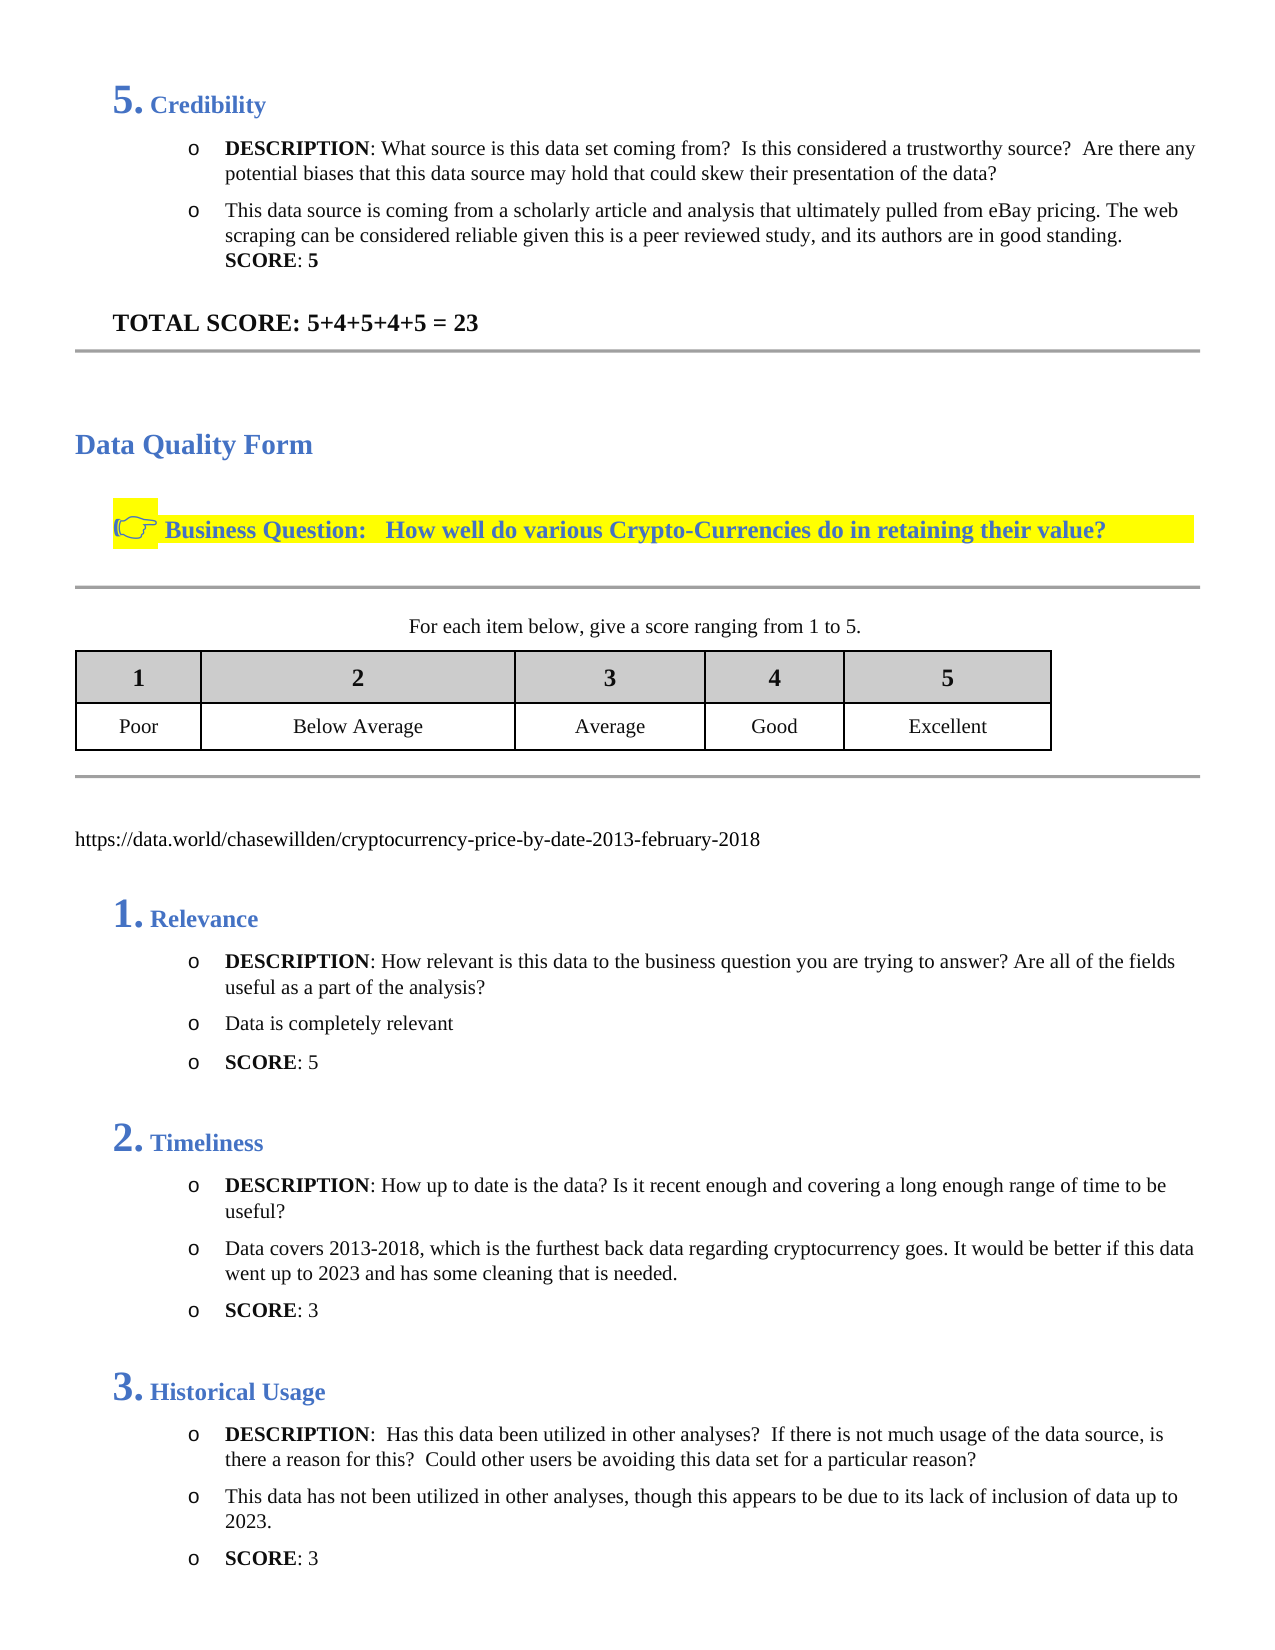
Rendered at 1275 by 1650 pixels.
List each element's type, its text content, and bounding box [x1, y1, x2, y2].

list This data source is coming from a scholarly article and analysis that ultimately pulled from eBay pricing. The web scraping can be considered reliable given this is a peer reviewed study, and its authors are in good standing. SCORE: 5 [187, 198, 1200, 272]
text TOTAL SCORE: 5+4+5+4+5 = 23 [112, 308, 1200, 337]
table_header 2 [202, 652, 514, 702]
list Timeliness [112, 1113, 1200, 1161]
list DESCRIPTION: What source is this data set coming from? Is this considered a trustworthy source? Are there any potential biases that this data source may hold that could skew their presentation of the data? [187, 135, 1200, 185]
list This data has not been utilized in other analyses, though this appears to be due to its lack of inclusion of data up to 2023. [187, 1484, 1200, 1533]
list SCORE: 5 [187, 1049, 1200, 1075]
list DESCRIPTION: How up to date is the data? Is it recent enough and covering a long enough range of time to be useful? [187, 1173, 1200, 1223]
table_cell Below Average [202, 704, 514, 749]
text Data Quality Form [75, 427, 1200, 461]
table_cell Excellent [845, 704, 1050, 749]
list Data covers 2013-2018, which is the furthest back data regarding cryptocurrency goes. It would be better if this data went up to 2023 and has some cleaning that is needed. [187, 1236, 1200, 1285]
table_cell Average [516, 704, 704, 749]
list DESCRIPTION: Has this data been utilized in other analyses? If there is not much usage of the data source, is there a reason for this? Could other users be avoiding this data set for a particular reason? [187, 1421, 1200, 1471]
list Historical Usage [112, 1361, 1200, 1409]
list SCORE: 3 [187, 1298, 1200, 1323]
list Relevance [112, 889, 1200, 937]
table_header 1 [77, 652, 200, 702]
text https://data.world/chasewillden/cryptocurrency-price-by-date-2013-february-2018 [75, 803, 1200, 851]
list Credibility [112, 75, 1200, 123]
table_cell Poor [77, 704, 200, 749]
text For each item below, give a score ranging from 1 to 5. [75, 614, 1200, 638]
table_header 4 [706, 652, 843, 702]
table_cell Good [706, 704, 843, 749]
text 👉 Business Question: How well do various Crypto-Currencies do in retaining their value? [158, 498, 1200, 549]
list Data is completely relevant [187, 1011, 1200, 1037]
list SCORE: 3 [187, 1546, 1200, 1572]
table_header 3 [516, 652, 704, 702]
list DESCRIPTION: How relevant is this data to the business question you are trying to answer? Are all of the fields useful as a part of the analysis? [187, 949, 1200, 999]
table_header 5 [845, 652, 1050, 702]
